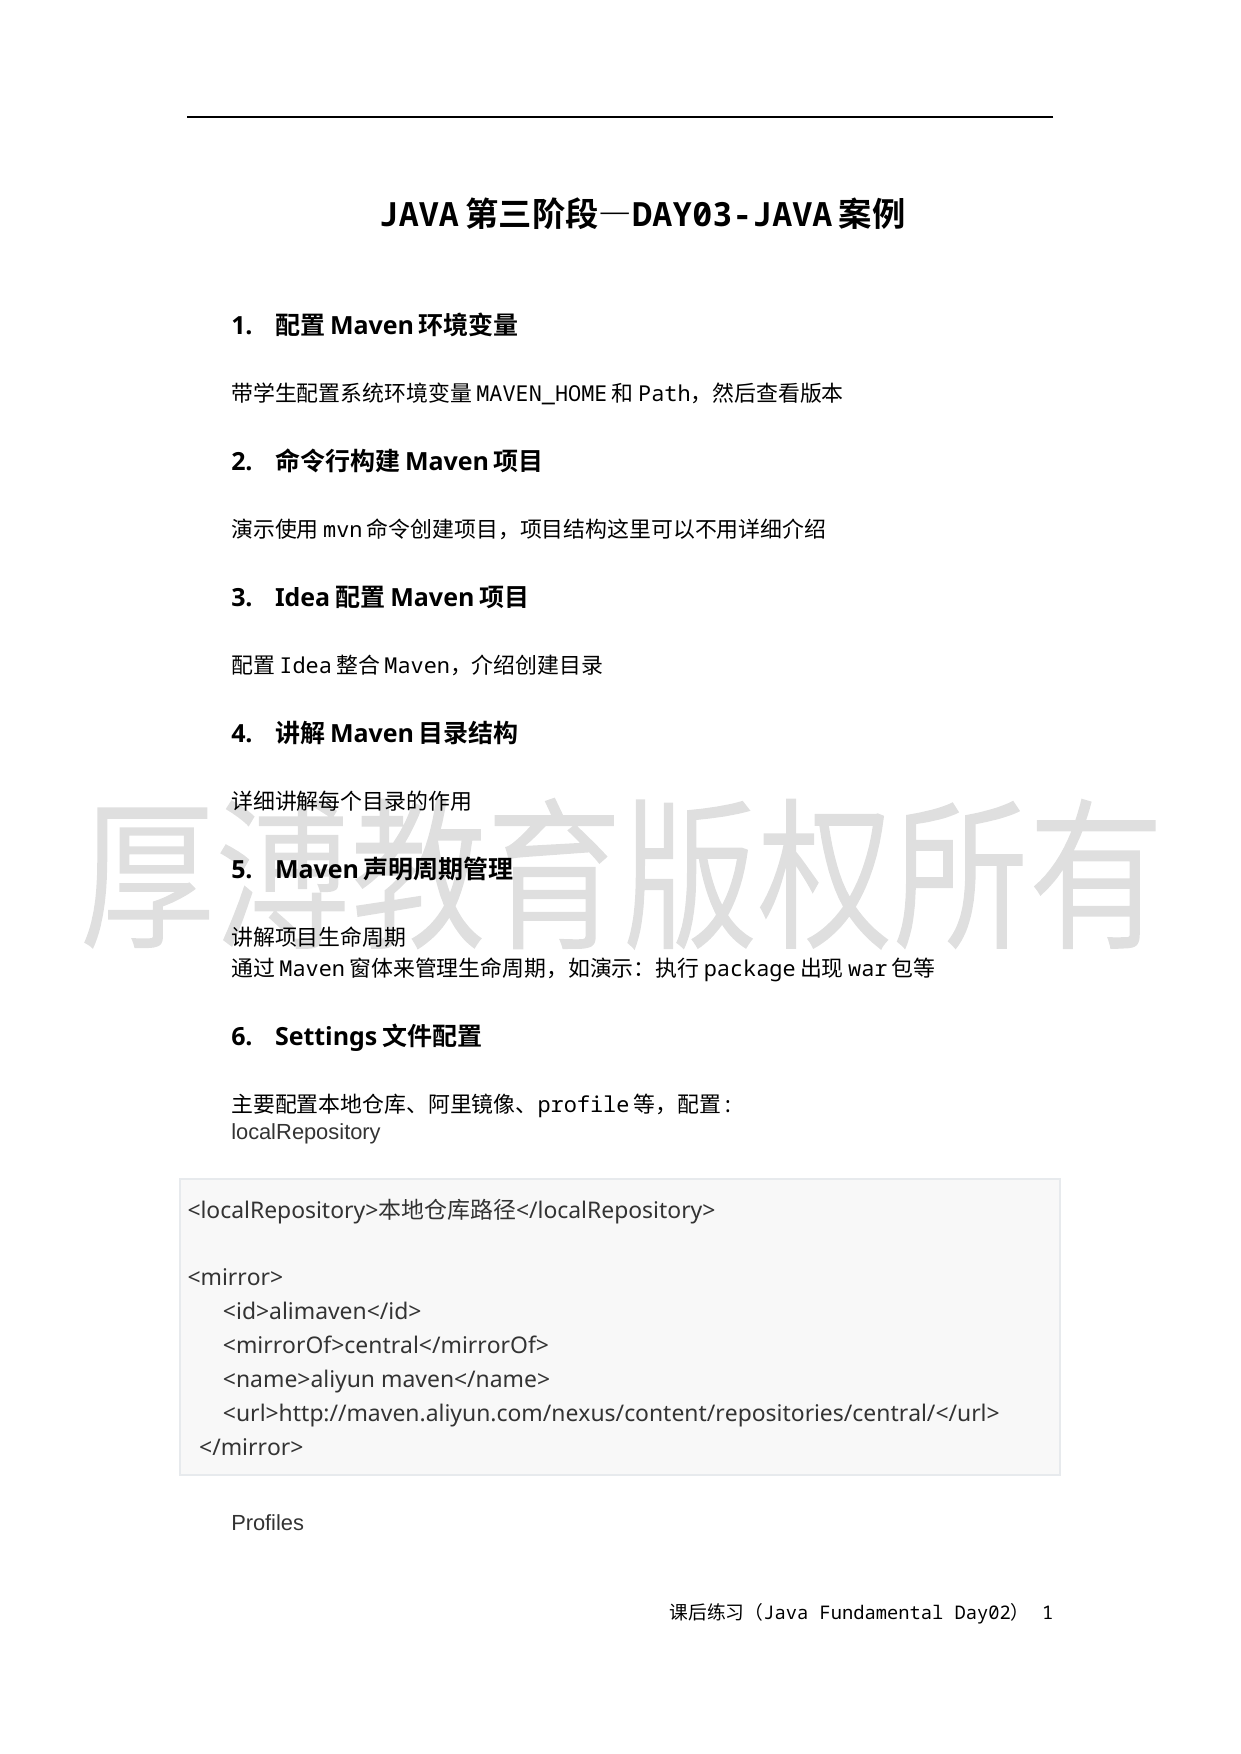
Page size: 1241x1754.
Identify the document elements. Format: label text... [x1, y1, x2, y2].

text <localRepository>本地仓库路径</localRepository> [181, 1180, 1059, 1226]
text Profiles [187, 1510, 1053, 1535]
text Idea配置Maven项目 [231, 577, 1053, 614]
text 主要配置本地仓库、阿里镜像、profile等，配置: [187, 1087, 1053, 1119]
text 配置Idea整合Maven，介绍创建目录 [187, 648, 1053, 679]
text Maven声明周期管理 [231, 849, 1053, 886]
text 带学生配置系统环境变量MAVEN_HOME和Path，然后查看版本 [187, 376, 1053, 408]
text 通过Maven窗体来管理生命周期，如演示：执行package出现war包等 [187, 951, 1053, 983]
text 配置Maven环境变量 [231, 306, 1053, 342]
subtitle JAVA第三阶段—DAY03-JAVA案例 [187, 188, 1053, 236]
text 命令行构建Maven项目 [231, 442, 1053, 478]
text <mirror> <id>alimaven</id> <mirrorOf>central</mirrorOf> <name>aliyun maven</name> <url>http://maven.aliyun.com/nexus/content/repositories/central/</url> </mirror> [181, 1246, 1059, 1474]
text 演示使用mvn命令创建项目，项目结构这里可以不用详细介绍 [187, 512, 1053, 543]
text Settings文件配置 [231, 1017, 1053, 1053]
text 详细讲解每个目录的作用 [187, 784, 1053, 815]
text 讲解项目生命周期 [187, 919, 1053, 951]
text 讲解Maven目录结构 [231, 713, 1053, 750]
text localRepository [187, 1119, 1053, 1144]
